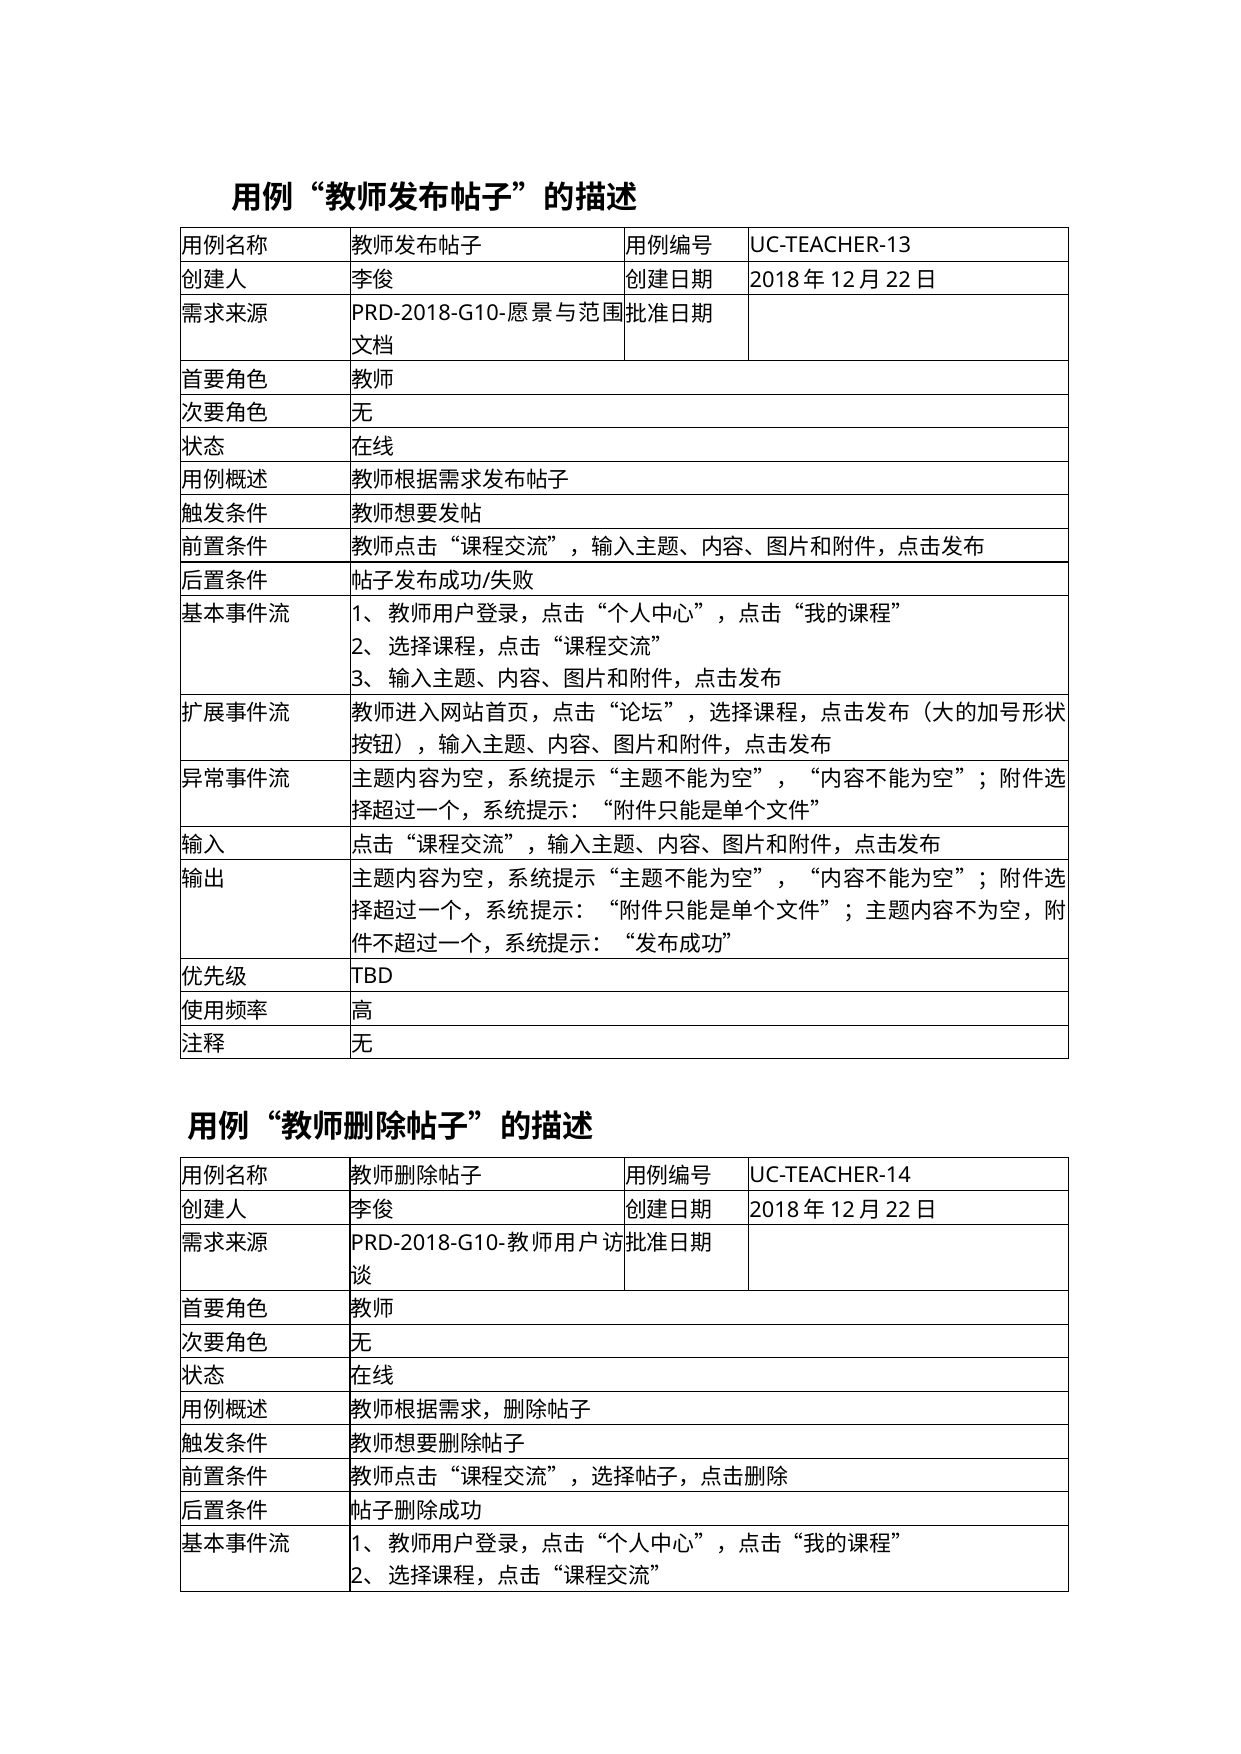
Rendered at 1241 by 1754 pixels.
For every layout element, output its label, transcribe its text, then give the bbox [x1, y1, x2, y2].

table_cell 首要角色 [181, 1291, 349, 1323]
table_cell 教师 [351, 361, 1068, 394]
subtitle 用例“教师发布帖子”的描述 [187, 162, 1053, 227]
table_cell 次要角色 [181, 395, 350, 427]
table_cell 无 [351, 1325, 1068, 1357]
table_header 用例编号 [625, 1158, 748, 1190]
table_header 教师删除帖子 [351, 1158, 624, 1190]
table_cell 李俊 [351, 262, 624, 294]
table_cell 需求来源 [181, 295, 350, 360]
table_cell 教师点击“课程交流”，选择帖子，点击删除 [351, 1459, 1068, 1491]
table_cell 教师想要发帖 [351, 495, 1068, 528]
table_cell 基本事件流 [181, 596, 350, 693]
table_cell [749, 295, 1068, 360]
table_cell 前置条件 [181, 1459, 349, 1491]
table_cell 教师根据需求发布帖子 [351, 462, 1068, 494]
table_cell 在线 [351, 428, 1068, 461]
table_cell 帖子发布成功/失败 [351, 563, 1068, 595]
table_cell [351, 1526, 1068, 1591]
table_cell [749, 1225, 1068, 1290]
table_cell 次要角色 [181, 1325, 349, 1357]
table_cell 首要角色 [181, 361, 350, 394]
table_cell 2018年12月22日 [749, 1191, 1068, 1224]
table_header 用例编号 [625, 228, 748, 261]
table_cell 教师点击“课程交流”，输入主题、内容、图片和附件，点击发布 [351, 529, 1068, 561]
table_cell 教师 [351, 1291, 1068, 1323]
table_cell 在线 [351, 1358, 1068, 1391]
table_cell 触发条件 [181, 495, 350, 528]
table_cell 需求来源 [181, 1225, 349, 1290]
table_cell 无 [351, 395, 1068, 427]
table_cell 李俊 [351, 1191, 624, 1224]
table_cell 批准日期 [625, 295, 748, 360]
table_cell 后置条件 [181, 1492, 349, 1525]
table_cell 用例概述 [181, 462, 350, 494]
subtitle 用例“教师删除帖子”的描述 [187, 1092, 1053, 1157]
table_cell 点击“课程交流”，输入主题、内容、图片和附件，点击发布 [351, 827, 1068, 859]
table_cell 教师用户登录，点击“个人中心”，点击“我的课程” 选择课程，点击“课程交流” 输入主题、内容、图片和附件，点击发布 [351, 596, 1068, 693]
table_cell 创建日期 [625, 262, 748, 294]
table_cell 优先级 [181, 959, 350, 991]
table_cell 状态 [181, 1358, 349, 1391]
table_header 教师发布帖子 [351, 228, 624, 261]
table_cell 主题内容为空，系统提示“主题不能为空”，“内容不能为空”；附件选择超过一个，系统提示：“附件只能是单个文件”；主题内容不为空，附件不超过一个，系统提示：“发布成功” [351, 860, 1068, 958]
table_cell TBD [351, 959, 1068, 991]
table_cell 状态 [181, 428, 350, 461]
table_header UC-TEACHER-13 [749, 228, 1068, 261]
table_cell 创建人 [181, 1191, 349, 1224]
table_cell 高 [351, 992, 1068, 1025]
table_cell 创建日期 [625, 1191, 748, 1224]
table_cell 教师根据需求，删除帖子 [351, 1392, 1068, 1424]
table_cell 输出 [181, 860, 350, 958]
table_cell 创建人 [181, 262, 350, 294]
table_cell 教师进入网站首页，点击“论坛”，选择课程，点击发布（大的加号形状按钮），输入主题、内容、图片和附件，点击发布 [351, 695, 1068, 759]
table_cell 基本事件流 [181, 1526, 349, 1591]
table_cell 输入 [181, 827, 350, 859]
table_cell PRD-2018-G10-愿景与范围文档 [351, 295, 624, 360]
table_cell 教师想要删除帖子 [351, 1425, 1068, 1458]
table_cell 无 [351, 1026, 1068, 1058]
table_header 用例名称 [181, 228, 350, 261]
table_header 用例名称 [181, 1158, 349, 1190]
table_header UC-TEACHER-14 [749, 1158, 1068, 1190]
table_cell 注释 [181, 1026, 350, 1058]
table_cell 异常事件流 [181, 761, 350, 826]
table_cell 后置条件 [181, 563, 350, 595]
table_cell 扩展事件流 [181, 695, 350, 759]
table_cell 前置条件 [181, 529, 350, 561]
table_cell 触发条件 [181, 1425, 349, 1458]
table_cell 使用频率 [181, 992, 350, 1025]
table_cell PRD-2018-G10-教师用户访谈 [351, 1225, 624, 1290]
table_cell 主题内容为空，系统提示“主题不能为空”，“内容不能为空”；附件选择超过一个，系统提示：“附件只能是单个文件” [351, 761, 1068, 826]
table_cell 帖子删除成功 [351, 1492, 1068, 1525]
table_cell 2018年12月22日 [749, 262, 1068, 294]
table_cell 批准日期 [625, 1225, 748, 1290]
table_cell 用例概述 [181, 1392, 349, 1424]
